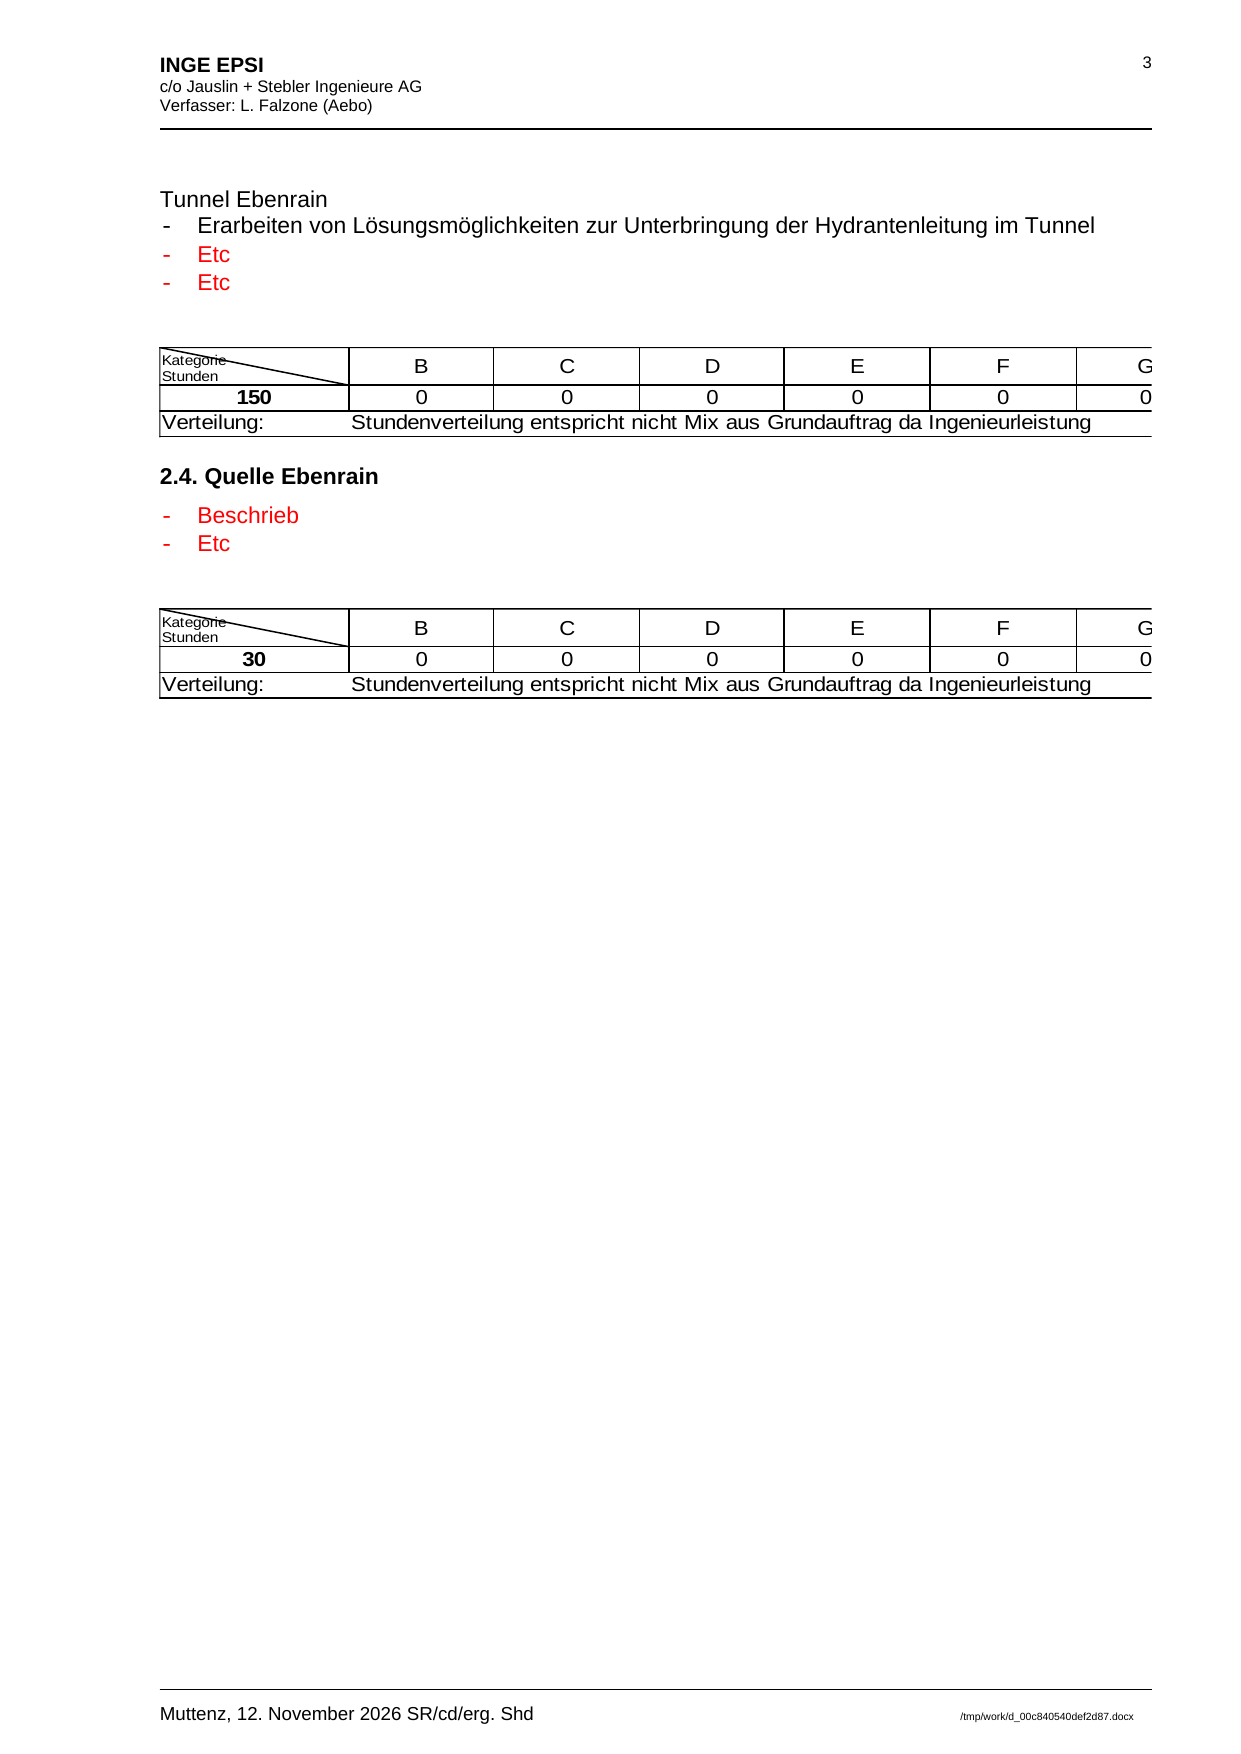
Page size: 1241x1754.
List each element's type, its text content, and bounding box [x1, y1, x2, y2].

subtitle Quelle Ebenrain [159, 463, 1152, 489]
list Erarbeiten von Lösungsmöglichkeiten zur Unterbringung der Hydrantenleitung im Tunnel [159, 212, 1152, 241]
text Tunnel Ebenrain [159, 186, 1152, 212]
list Etc [159, 530, 1152, 559]
list Etc [159, 269, 1152, 297]
list Etc [159, 241, 1152, 269]
list Beschrieb [159, 502, 1152, 530]
